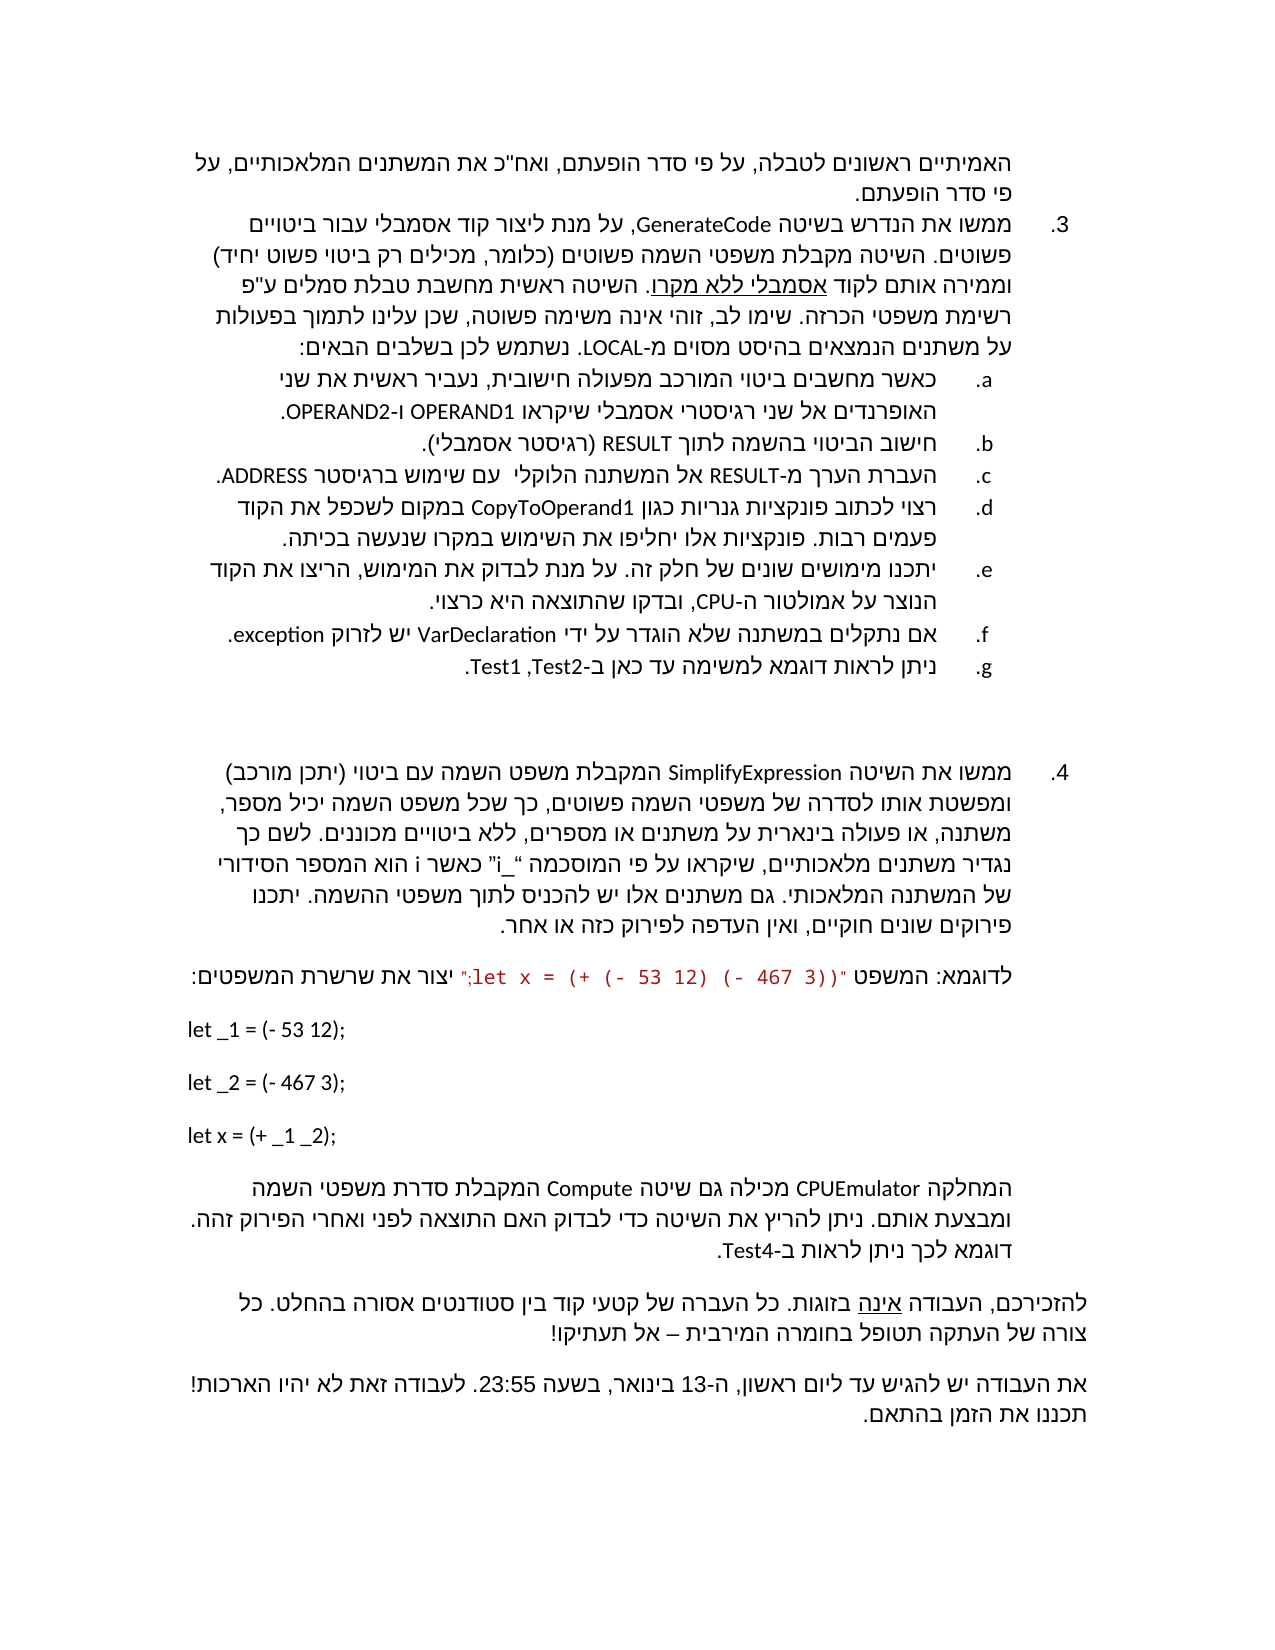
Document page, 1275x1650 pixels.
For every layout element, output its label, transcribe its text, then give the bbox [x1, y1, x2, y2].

text לדוגמא: המשפט "let x = (+ (- 53 12) (- 467 3));" יצור את שרשרת המשפטים: [187, 963, 1087, 991]
text let x = (+ _1 _2); [187, 1122, 1087, 1149]
list יתכנו מימושים שונים של חלק זה. על מנת לבדוק את המימוש, הריצו את הקוד הנוצר על אמולטור ה-CPU, ובדקו שהתוצאה היא כרצוי. [187, 556, 975, 616]
list ממשו את הנדרש בשיטה GenerateCode, על מנת ליצור קוד אסמבלי עבור ביטויים פשוטים. השיטה מקבלת משפטי השמה פשוטים (כלומר, מכילים רק ביטוי פשוט יחיד) וממירה אותם לקוד אסמבלי ללא מקרו. השיטה ראשית מחשבת טבלת סמלים ע"פ רשימת משפטי הכרזה. שימו לב, זוהי אינה משימה פשוטה, שכן עלינו לתמוך בפעולות על משתנים הנמצאים בהיסט מסוים מ-LOCAL. נשתמש לכן בשלבים הבאים: [187, 210, 1050, 361]
list רצוי לכתוב פונקציות גנריות כגון CopyToOperand1 במקום לשכפל את הקוד פעמים רבות. פונקציות אלו יחליפו את השימוש במקרו שנעשה בכיתה. [187, 493, 975, 552]
list אם נתקלים במשתנה שלא הוגדר על ידי VarDeclaration יש לזרוק exception. [187, 620, 975, 648]
text המחלקה CPUEmulator מכילה גם שיטה Compute המקבלת סדרת משפטי השמה ומבצעת אותם. ניתן להריץ את השיטה כדי לבדוק האם התוצאה לפני ואחרי הפירוק זהה. דוגמא לכך ניתן לראות ב-Test4. [187, 1174, 1012, 1265]
text let _1 = (- 53 12); [187, 1016, 1087, 1043]
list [187, 150, 1050, 207]
list העברת הערך מ-RESULT אל המשתנה הלוקלי עם שימוש ברגיסטר ADDRESS. [187, 461, 975, 489]
list כאשר מחשבים ביטוי המורכב מפעולה חישובית, נעביר ראשית את שני האופרנדים אל שני רגיסטרי אסמבלי שיקראו OPERAND1 ו-OPERAND2. [187, 365, 975, 425]
text להזכירכם, העבודה אינה בזוגות. כל העברה של קטעי קוד בין סטודנטים אסורה בהחלט. כל צורה של העתקה תטופל בחומרה המירבית – אל תעתיקו! [187, 1290, 1087, 1346]
list ממשו את השיטה SimplifyExpression המקבלת משפט השמה עם ביטוי (יתכן מורכב) ומפשטת אותו לסדרה של משפטי השמה פשוטים, כך שכל משפט השמה יכיל מספר, משתנה, או פעולה בינארית על משתנים או מספרים, ללא ביטויים מכוננים. לשם כך נגדיר משתנים מלאכותיים, שיקראו על פי המוסכמה “_i” כאשר i הוא המספר הסידורי של המשתנה המלאכותי. גם משתנים אלו יש להכניס לתוך משפטי ההשמה. יתכנו פירוקים שונים חוקיים, ואין העדפה לפירוק כזה או אחר. [187, 758, 1050, 939]
text את העבודה יש להגיש עד ליום ראשון, ה-13 בינואר, בשעה 23:55. לעבודה זאת לא יהיו הארכות! תכננו את הזמן בהתאם. [187, 1371, 1087, 1427]
list חישוב הביטוי בהשמה לתוך RESULT (רגיסטר אסמבלי). [187, 429, 975, 457]
text let _2 = (- 467 3); [187, 1068, 1087, 1097]
list ניתן לראות דוגמא למשימה עד כאן ב-Test1 ,Test2. [187, 652, 975, 680]
